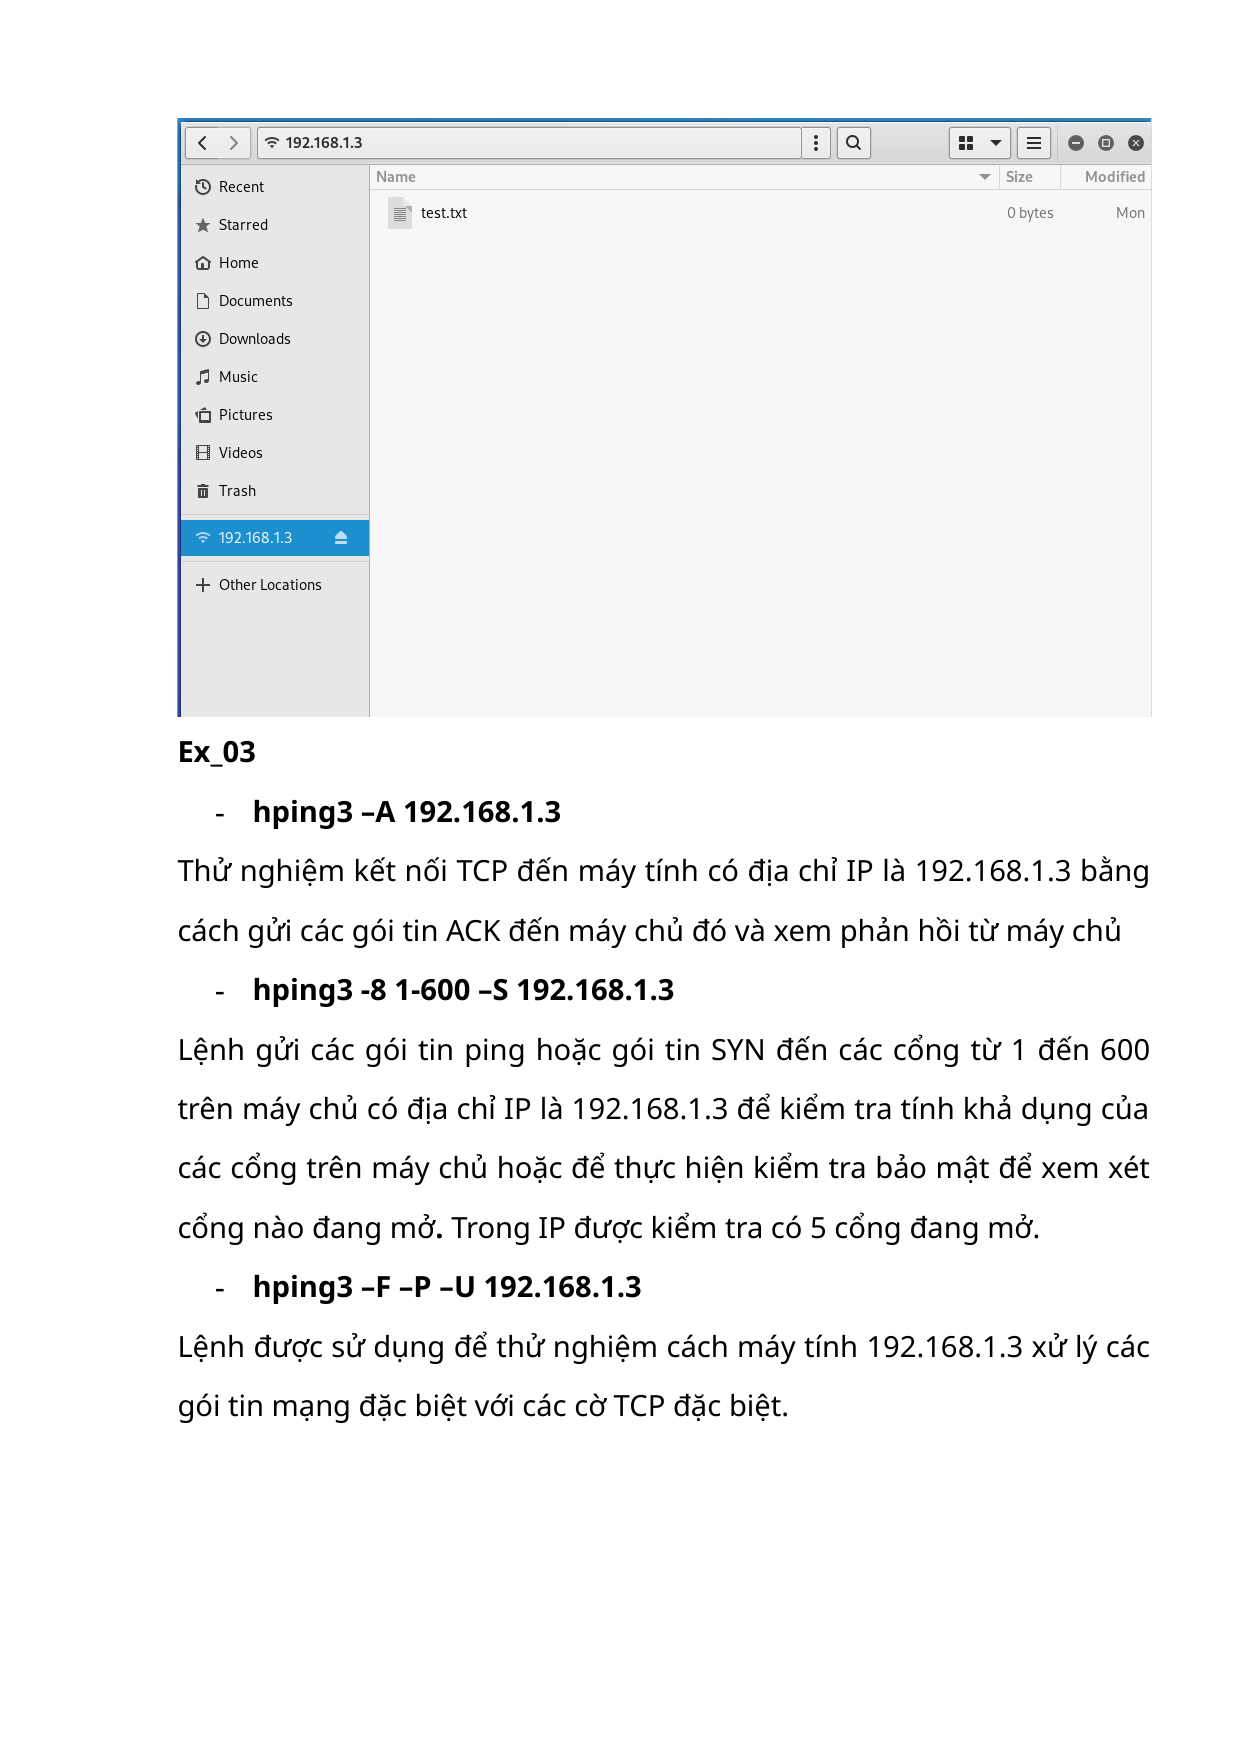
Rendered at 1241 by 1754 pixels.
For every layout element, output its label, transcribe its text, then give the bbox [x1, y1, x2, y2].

list hping3 –A 192.168.1.3 [215, 791, 1152, 831]
text Thử nghiệm kết nối TCP đến máy tính có địa chỉ IP là 192.168.1.3 bằng cách gửi các gói tin ACK đến máy chủ đó và xem phản hồi từ máy chủ [177, 850, 1152, 949]
picture [177, 118, 1152, 717]
text Lệnh gửi các gói tin ping hoặc gói tin SYN đến các cổng từ 1 đến 600 trên máy chủ có địa chỉ IP là 192.168.1.3 để kiểm tra tính khả dụng của các cổng trên máy chủ hoặc để thực hiện kiểm tra bảo mật để xem xét cổng nào đang mở. Trong IP được kiểm tra có 5 cổng đang mở. [177, 1029, 1152, 1247]
list hping3 -8 1-600 –S 192.168.1.3 [215, 969, 1152, 1009]
list hping3 –F –P –U 192.168.1.3 [215, 1267, 1152, 1306]
text Lệnh được sử dụng để thử nghiệm cách máy tính 192.168.1.3 xử lý các gói tin mạng đặc biệt với các cờ TCP đặc biệt. [177, 1326, 1152, 1425]
text Ex_03 [177, 731, 1152, 771]
